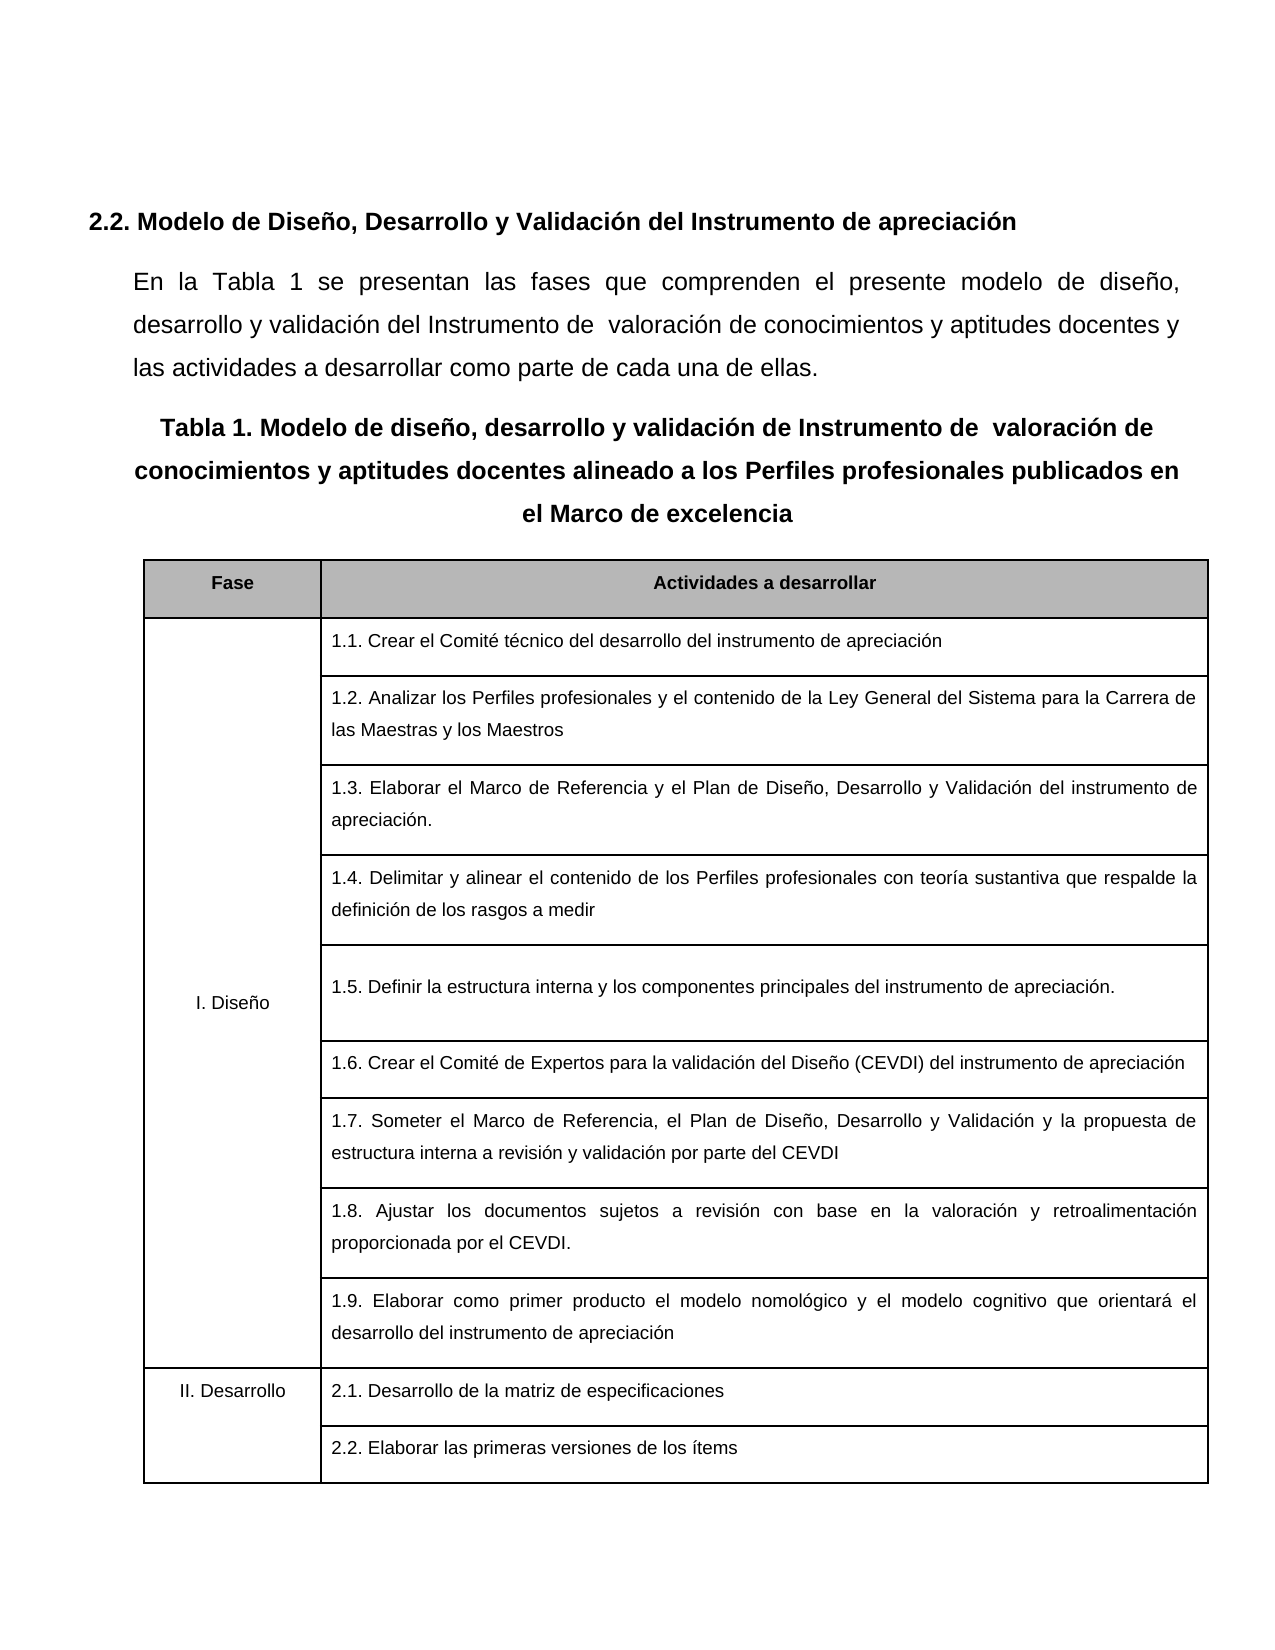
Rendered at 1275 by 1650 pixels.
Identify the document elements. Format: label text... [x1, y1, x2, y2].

table_cell 1.9. Elaborar como primer producto el modelo nomológico y el modelo cognitivo que orientará el desarrollo del instrumento de apreciación [322, 1279, 1207, 1367]
text 2.2. Modelo de Diseño, Desarrollo y Validación del Instrumento de apreciación [88, 207, 1182, 236]
table_cell 1.1. Crear el Comité técnico del desarrollo del instrumento de apreciación [322, 619, 1207, 674]
table_cell 1.5. Definir la estructura interna y los componentes principales del instrumento de apreciación. [322, 946, 1207, 1039]
text En la Tabla 1 se presentan las fases que comprenden el presente modelo de diseño, desarrollo y validación del Instrumento de valoración de conocimientos y aptitudes docentes y las actividades a desarrollar como parte de cada una de ellas. [133, 267, 1182, 382]
text Tabla 1. Modelo de diseño, desarrollo y validación de Instrumento de valoración de conocimientos y aptitudes docentes alineado a los Perfiles profesionales publicados en el Marco de excelencia [133, 413, 1182, 528]
table_header Actividades a desarrollar [322, 561, 1207, 617]
table_cell 1.4. Delimitar y alinear el contenido de los Perfiles profesionales con teoría sustantiva que respalde la definición de los rasgos a medir [322, 856, 1207, 944]
table_cell I. Diseño [145, 619, 320, 1367]
table_cell 1.7. Someter el Marco de Referencia, el Plan de Diseño, Desarrollo y Validación y la propuesta de estructura interna a revisión y validación por parte del CEVDI [322, 1099, 1207, 1187]
table_cell 1.2. Analizar los Perfiles profesionales y el contenido de la Ley General del Sistema para la Carrera de las Maestras y los Maestros [322, 677, 1207, 764]
table_cell 1.6. Crear el Comité de Expertos para la validación del Diseño (CEVDI) del instrumento de apreciación [322, 1042, 1207, 1097]
table_cell 2.1. Desarrollo de la matriz de especificaciones [322, 1369, 1207, 1424]
table_cell II. Desarrollo [145, 1369, 320, 1482]
table_cell 2.2. Elaborar las primeras versiones de los ítems [322, 1427, 1207, 1482]
table_cell 1.8. Ajustar los documentos sujetos a revisión con base en la valoración y retroalimentación proporcionada por el CEVDI. [322, 1189, 1207, 1277]
table_header Fase [145, 561, 320, 617]
table_cell 1.3. Elaborar el Marco de Referencia y el Plan de Diseño, Desarrollo y Validación del instrumento de apreciación. [322, 766, 1207, 854]
